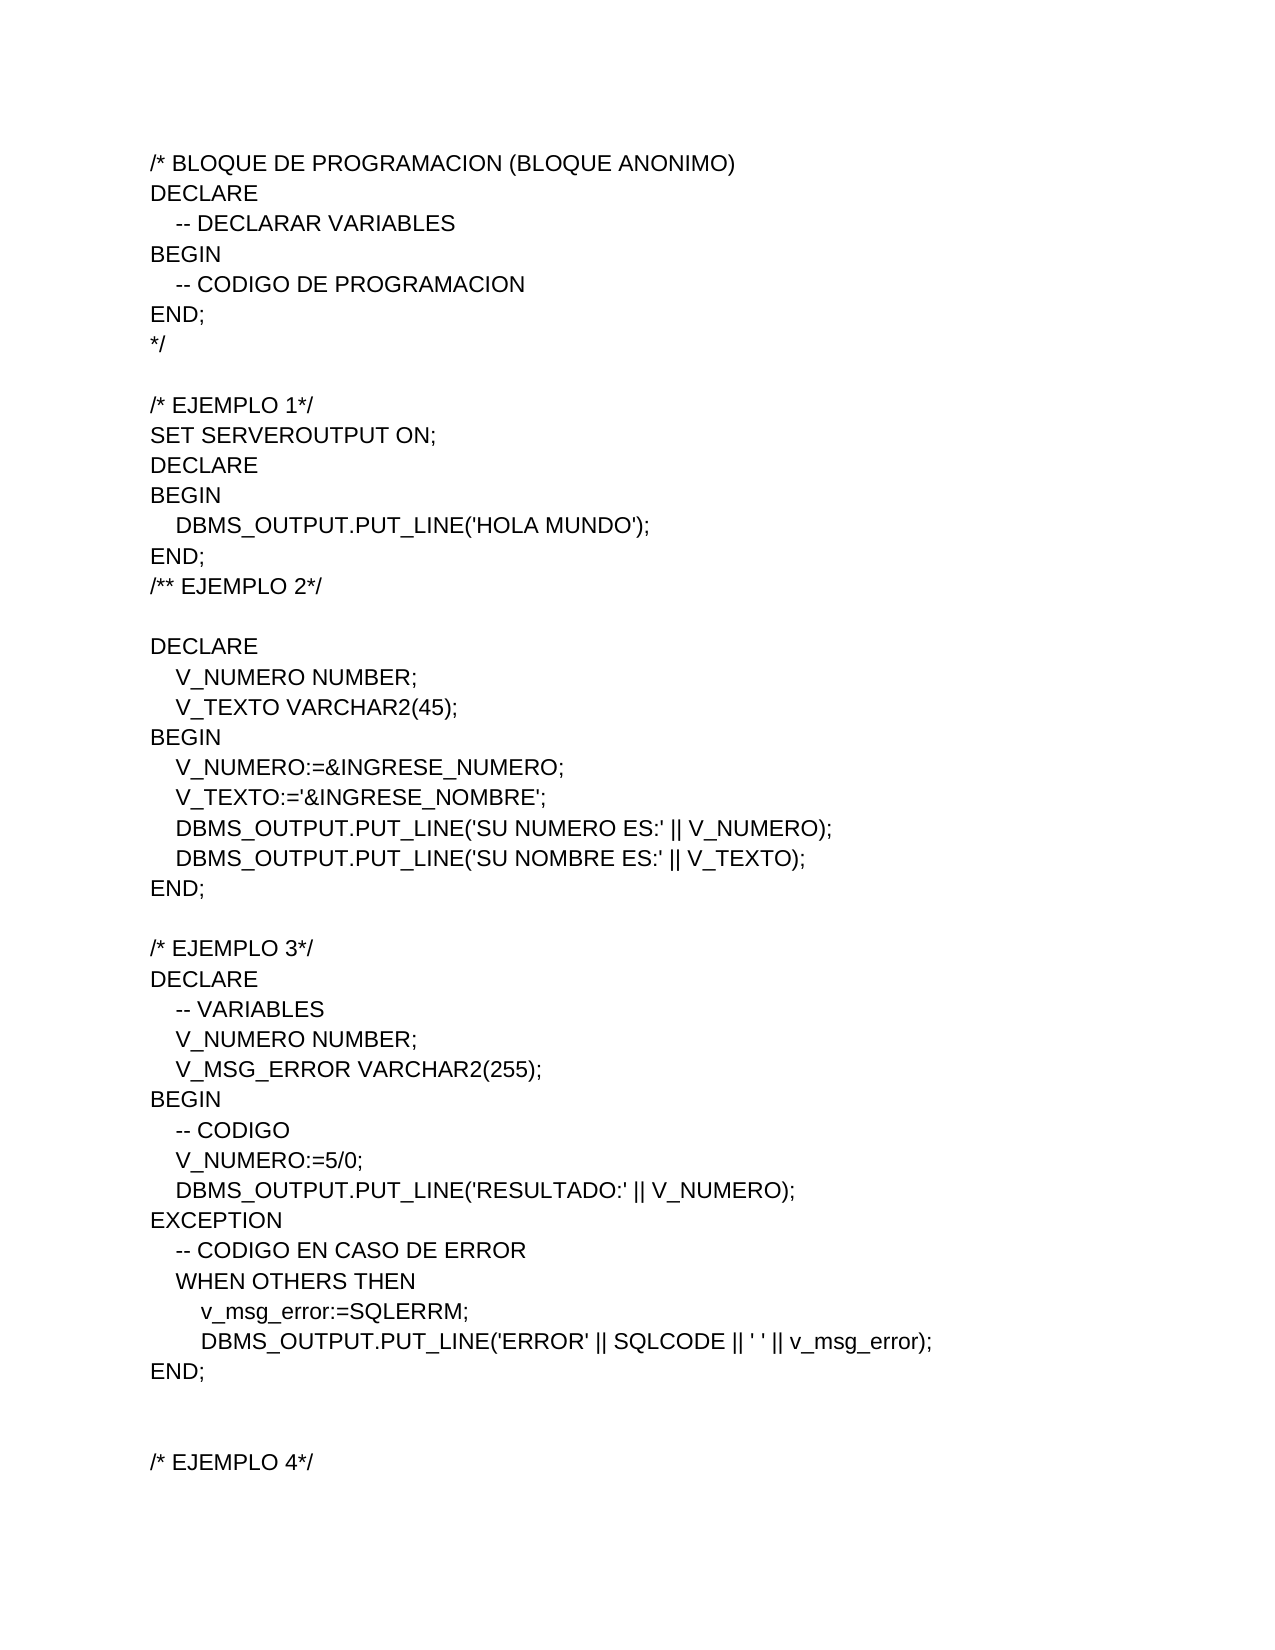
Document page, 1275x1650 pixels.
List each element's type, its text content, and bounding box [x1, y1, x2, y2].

text DBMS_OUTPUT.PUT_LINE('HOLA MUNDO'); [150, 512, 1125, 539]
text SET SERVEROUTPUT ON; [150, 422, 1125, 448]
text V_TEXTO VARCHAR2(45); [150, 694, 1125, 720]
text -- CODIGO DE PROGRAMACION [150, 271, 1125, 297]
text WHEN OTHERS THEN [150, 1268, 1125, 1294]
text V_NUMERO NUMBER; [150, 1026, 1125, 1052]
text /* EJEMPLO 1*/ [150, 392, 1125, 418]
text END; [150, 875, 1125, 901]
text V_TEXTO:='&INGRESE_NOMBRE'; [150, 784, 1125, 811]
text -- VARIABLES [150, 996, 1125, 1022]
text DBMS_OUTPUT.PUT_LINE('RESULTADO:' || V_NUMERO); [150, 1177, 1125, 1203]
text /* BLOQUE DE PROGRAMACION (BLOQUE ANONIMO) [150, 150, 1125, 176]
text DBMS_OUTPUT.PUT_LINE('SU NUMERO ES:' || V_NUMERO); [150, 814, 1125, 841]
text V_NUMERO NUMBER; [150, 663, 1125, 690]
text /* EJEMPLO 4*/ [150, 1449, 1125, 1475]
text /** EJEMPLO 2*/ [150, 573, 1125, 599]
text V_NUMERO:=&INGRESE_NUMERO; [150, 754, 1125, 781]
text DBMS_OUTPUT.PUT_LINE('SU NOMBRE ES:' || V_TEXTO); [150, 845, 1125, 871]
text BEGIN [150, 724, 1125, 750]
text V_MSG_ERROR VARCHAR2(255); [150, 1056, 1125, 1083]
text DECLARE [150, 180, 1125, 207]
text DECLARE [150, 452, 1125, 478]
text END; [150, 1358, 1125, 1385]
text -- CODIGO EN CASO DE ERROR [150, 1237, 1125, 1264]
text END; [150, 301, 1125, 327]
text BEGIN [150, 1086, 1125, 1113]
text BEGIN [150, 241, 1125, 267]
text /* EJEMPLO 3*/ [150, 935, 1125, 962]
text BEGIN [150, 482, 1125, 509]
text -- CODIGO [150, 1117, 1125, 1143]
text DBMS_OUTPUT.PUT_LINE('ERROR' || SQLCODE || ' ' || v_msg_error); [150, 1328, 1125, 1354]
text v_msg_error:=SQLERRM; [150, 1298, 1125, 1324]
text */ [150, 331, 1125, 358]
text DECLARE [150, 966, 1125, 992]
text -- DECLARAR VARIABLES [150, 210, 1125, 237]
text V_NUMERO:=5/0; [150, 1147, 1125, 1173]
text DECLARE [150, 633, 1125, 660]
text EXCEPTION [150, 1207, 1125, 1234]
text END; [150, 543, 1125, 569]
